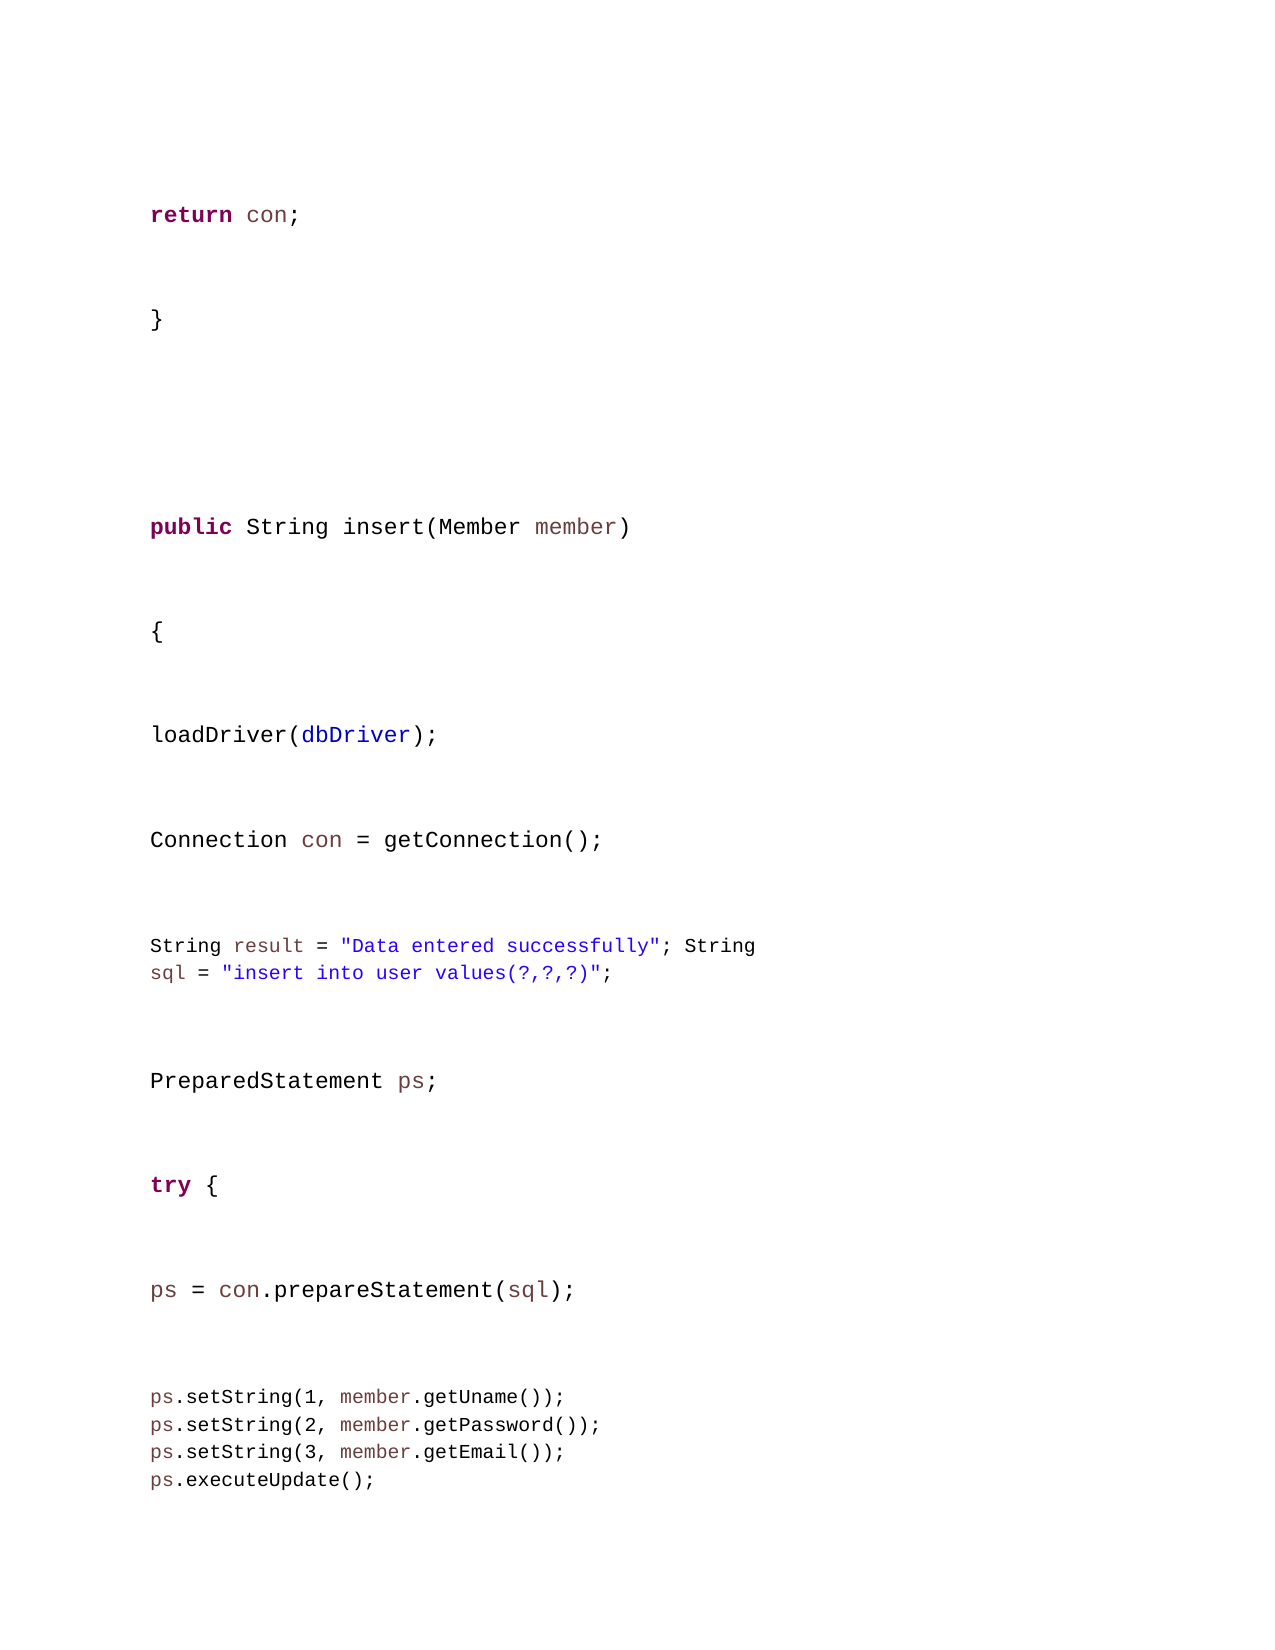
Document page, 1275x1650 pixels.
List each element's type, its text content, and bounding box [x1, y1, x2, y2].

text Connection con = getConnection(); [150, 827, 1125, 852]
text ps = con.prepareStatement(sql); [150, 1277, 1125, 1302]
text PreparedStatement ps; [150, 1069, 1125, 1094]
text { [150, 619, 1125, 644]
text loadDriver(dbDriver); [150, 723, 1125, 748]
text } [150, 306, 1125, 331]
text try { [150, 1173, 1125, 1198]
text return con; [150, 202, 1125, 227]
text public String insert(Member member) [150, 514, 1125, 539]
text String result = "Data entered successfully"; String sql = "insert into user values(?,?,?)"; [150, 931, 760, 984]
text ps.setString(1, member.getUname()); ps.setString(2, member.getPassword()); ps.setString(3, member.getEmail()); ps.executeUpdate(); [150, 1381, 660, 1492]
